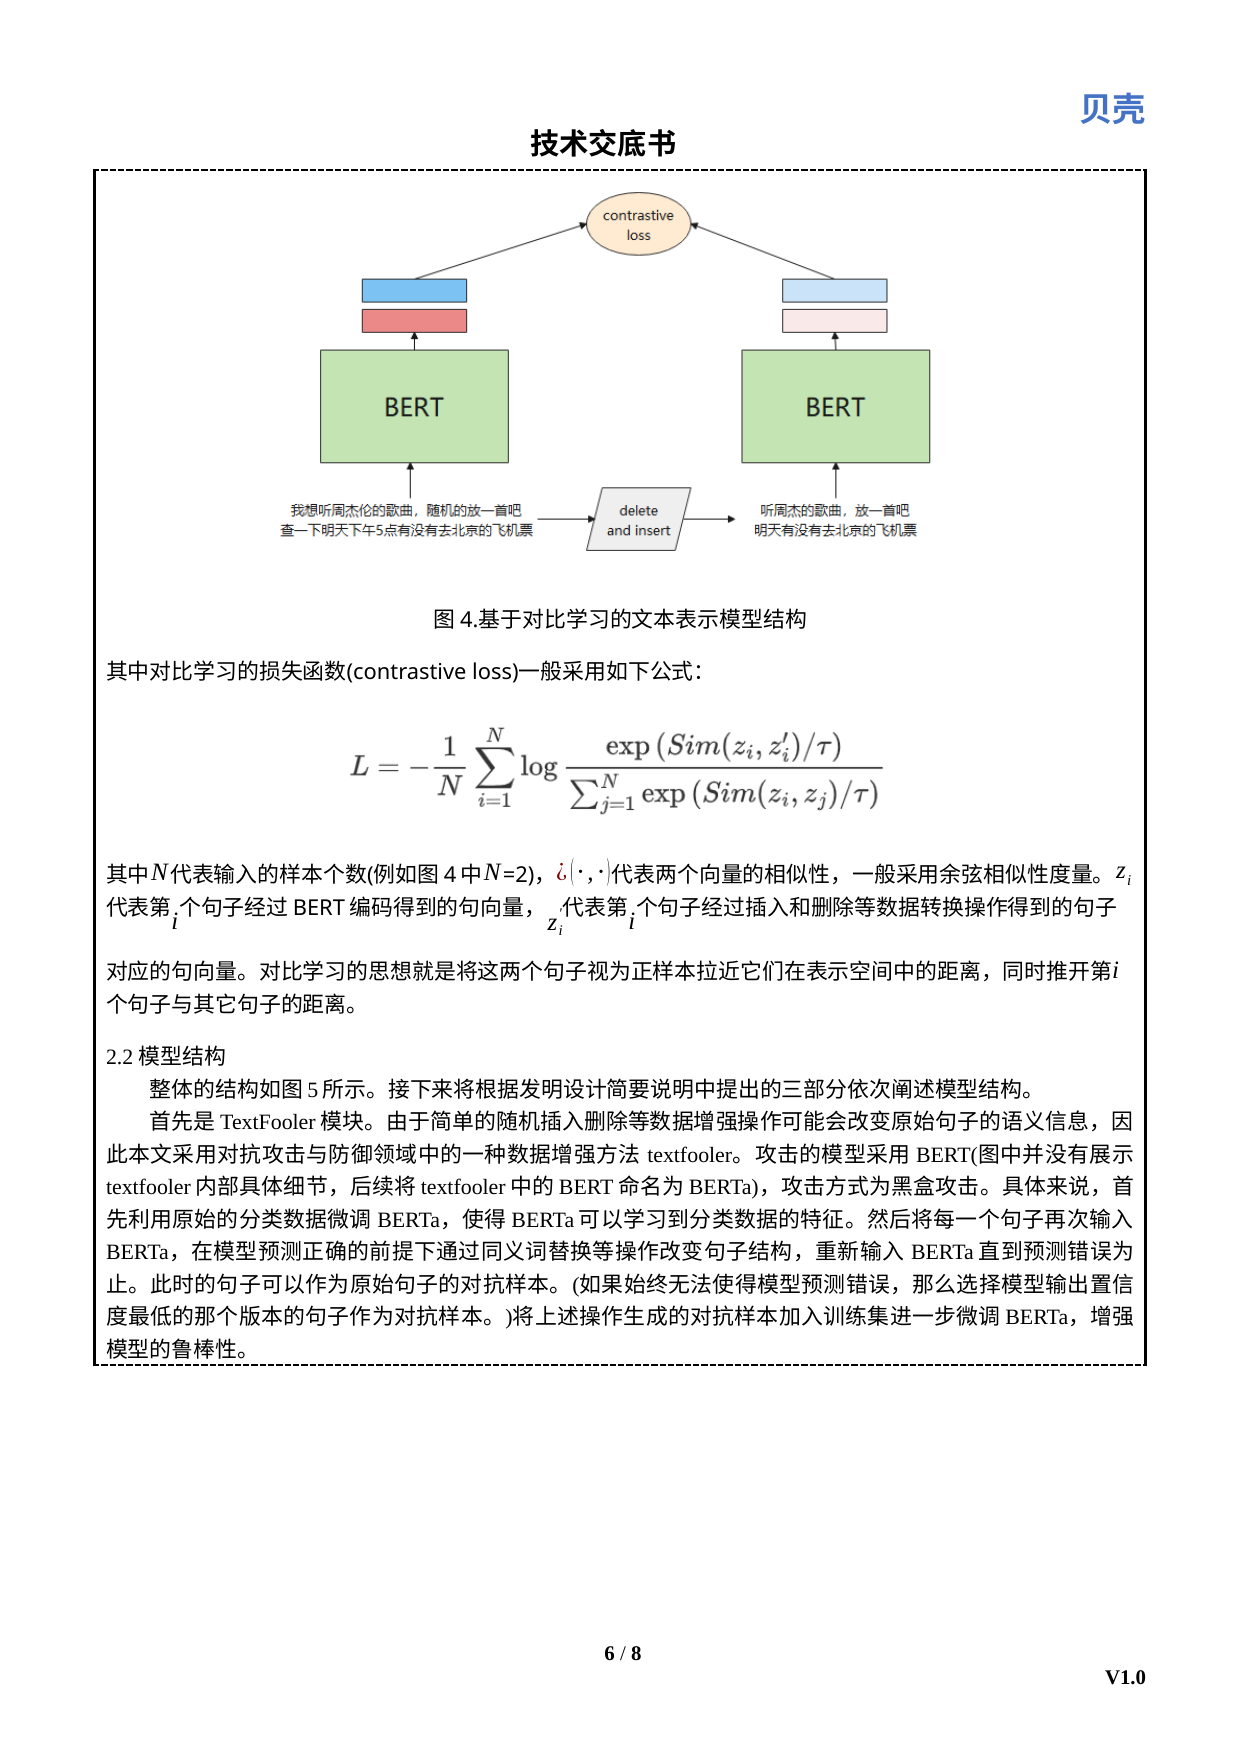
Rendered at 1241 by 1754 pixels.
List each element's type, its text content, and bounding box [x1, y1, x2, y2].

picture [299, 706, 941, 830]
picture [245, 191, 996, 552]
